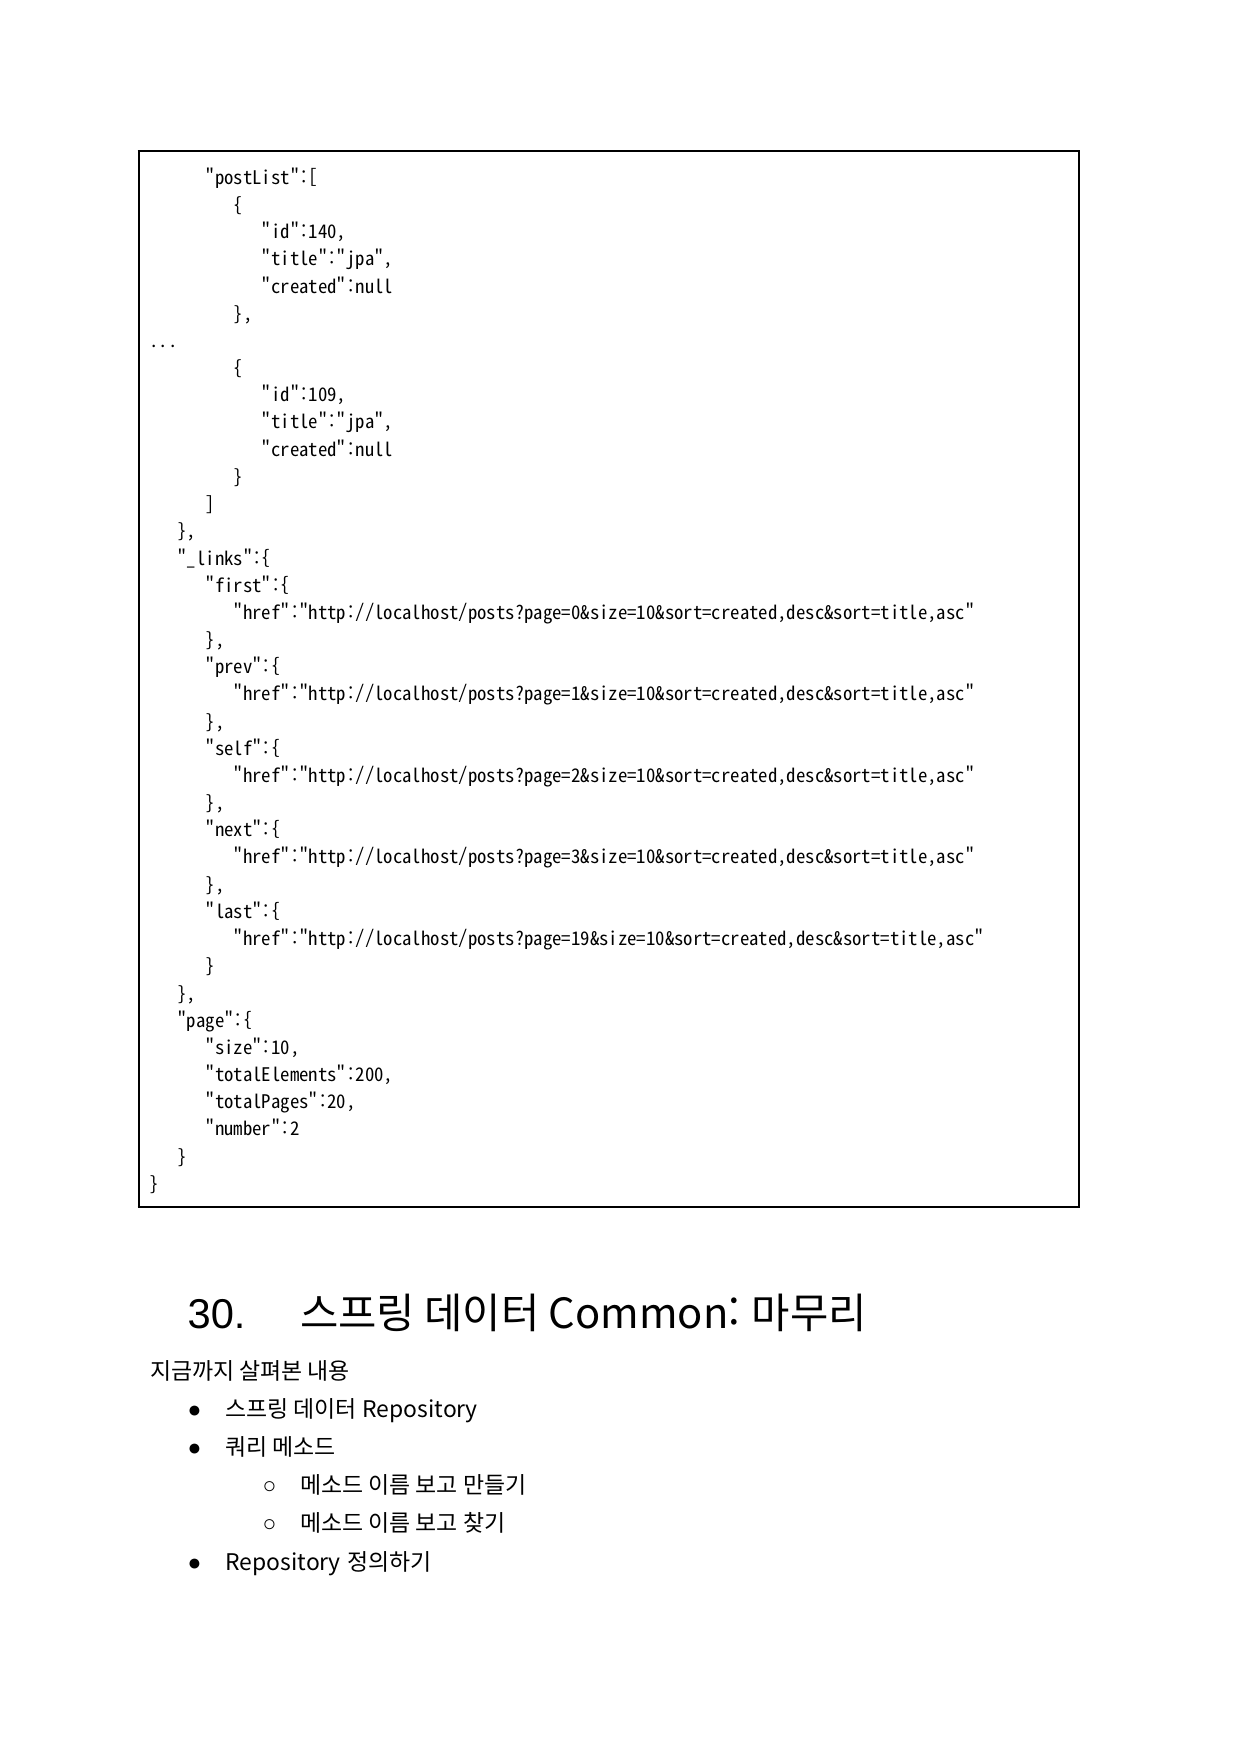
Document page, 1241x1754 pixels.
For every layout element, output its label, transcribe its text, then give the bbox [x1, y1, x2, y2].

list 스프링 데이터 Repository [187, 1391, 1090, 1424]
list 메소드 이름 보고 찾기 [262, 1505, 1090, 1538]
list 쿼리 메소드 [187, 1429, 1090, 1462]
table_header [140, 152, 1078, 1206]
list 메소드 이름 보고 만들기 [262, 1467, 1090, 1500]
list Repository 정의하기 [187, 1543, 1090, 1577]
text 지금까지 살펴본 내용 [150, 1353, 1090, 1386]
subtitle 스프링 데이터 Common: 마무리 [187, 1280, 1090, 1340]
